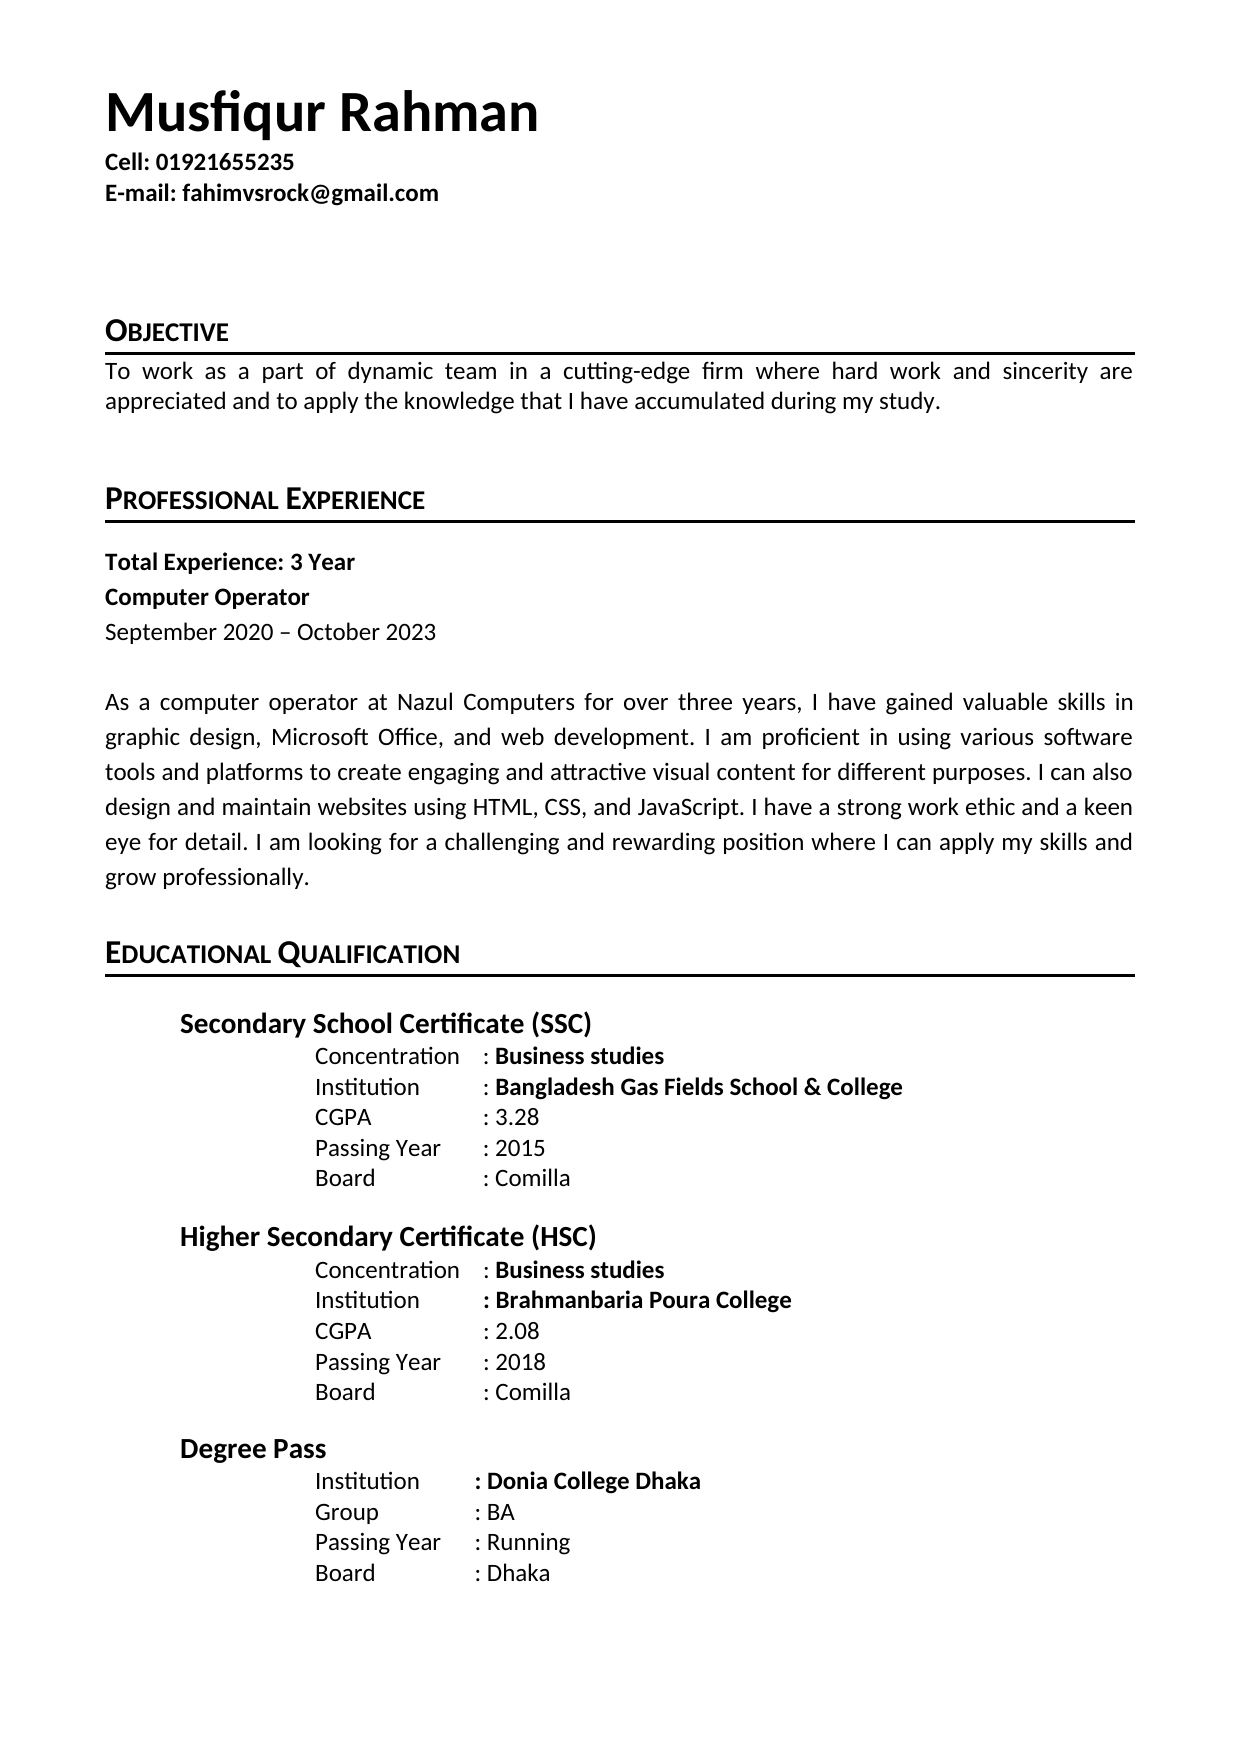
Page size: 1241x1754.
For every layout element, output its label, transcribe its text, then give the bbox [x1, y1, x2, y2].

table_header Concentration [304, 1041, 471, 1071]
table_cell : Brahmanbaria Poura College [472, 1285, 1082, 1315]
text Cell: 01921655235 [105, 146, 1135, 177]
table_cell : 2018 : Comilla [472, 1346, 1082, 1407]
table_cell : BA [463, 1496, 1082, 1526]
table_header : Business studies [472, 1254, 1082, 1285]
text To work as a part of dynamic team in a cutting-edge firm where hard work and sincerity are appreciated and to apply the knowledge that I have accumulated during my study. [105, 355, 1135, 416]
table_cell Board [304, 1557, 463, 1587]
table_header Institution [304, 1465, 463, 1496]
table_cell : Running [463, 1526, 1082, 1557]
table_header : Donia College Dhaka [463, 1465, 1082, 1496]
table_cell Institution [304, 1071, 471, 1102]
text EDUCATIONAL QUALIFICATION [105, 931, 1135, 974]
table_cell : 2.08 [472, 1315, 1082, 1346]
table_cell : 2015 : Comilla [471, 1132, 1086, 1193]
text Computer Operator [105, 581, 1135, 611]
table_cell Group [304, 1496, 463, 1526]
table_cell CGPA [304, 1315, 472, 1346]
text Degree Pass [105, 1430, 1135, 1465]
table_cell CGPA [304, 1102, 471, 1132]
table_cell Institution [304, 1285, 472, 1315]
text September 2020 – October 2023 [105, 616, 1135, 646]
table_cell Passing Year Board [304, 1346, 472, 1407]
table_cell : Dhaka [463, 1557, 1082, 1587]
text Musfiqur Rahman [105, 75, 1135, 146]
text Secondary School Certificate (SSC) [124, 1005, 1135, 1041]
text Professional Experience [105, 477, 1135, 520]
table_cell Passing Year [304, 1526, 463, 1557]
text Total Experience: 3 Year [105, 546, 1135, 576]
text Higher Secondary Certificate (HSC) [124, 1218, 1135, 1254]
table_cell : Bangladesh Gas Fields School & College [471, 1071, 1086, 1102]
table_header Concentration [304, 1254, 472, 1285]
table_header : Business studies [471, 1041, 1086, 1071]
text OBJECTIVE [105, 309, 1135, 352]
text As a computer operator at Nazul Computers for over three years, I have gained valuable skills in graphic design, Microsoft Office, and web development. I am proficient in using various software tools and platforms to create engaging and attractive visual content for different purposes. I can also design and maintain websites using HTML, CSS, and JavaScript. I have a strong work ethic and a keen eye for detail. I am looking for a challenging and rewarding position where I can apply my skills and grow professionally. [105, 686, 1135, 891]
text E-mail: fahimvsrock@gmail.com [105, 177, 1135, 207]
table_cell : 3.28 [471, 1102, 1086, 1132]
table_cell Passing Year Board [304, 1132, 471, 1193]
